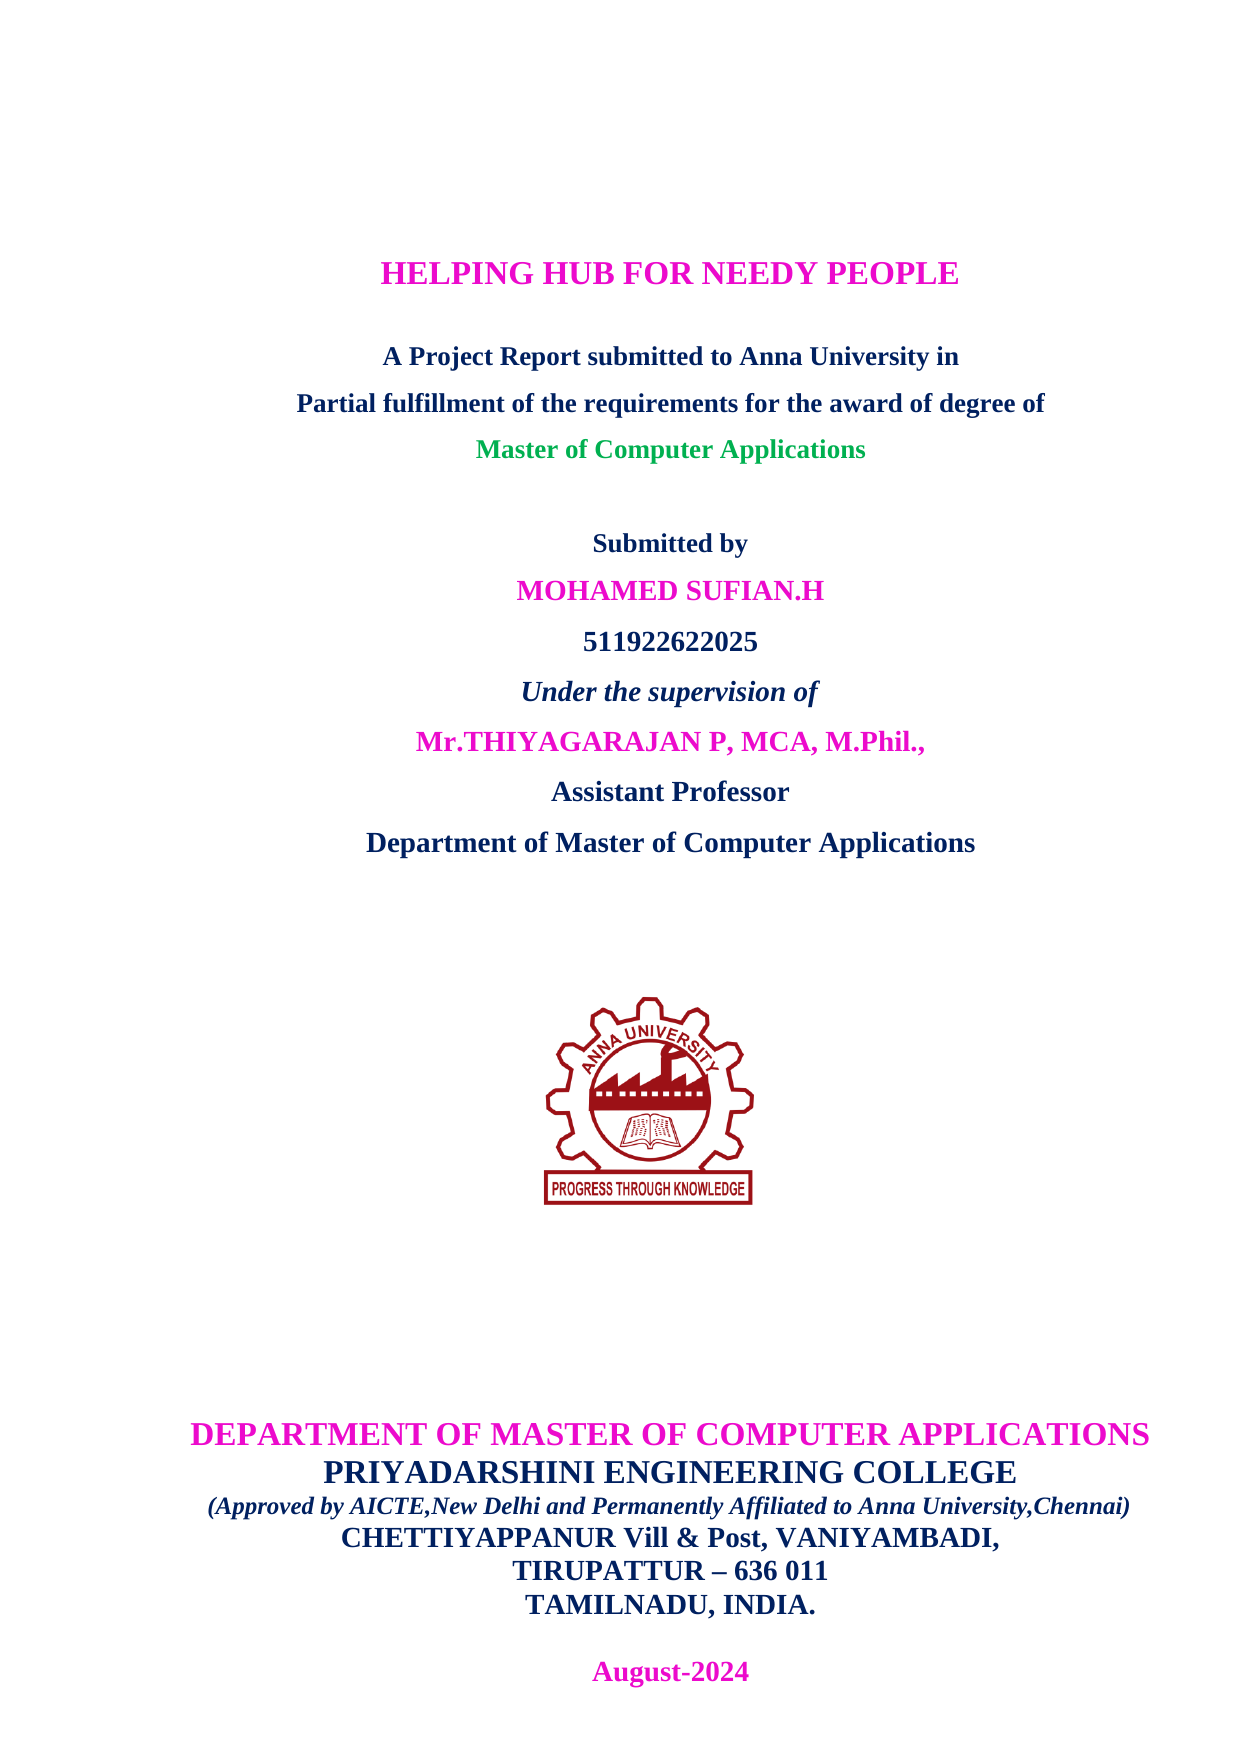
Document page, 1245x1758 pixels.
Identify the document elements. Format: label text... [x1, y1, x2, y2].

text Partial fulfillment of the requirements for the award of degree of [175, 387, 1167, 418]
text Master of Computer Applications [175, 433, 1167, 464]
text (Approved by AICTE,New Delhi and Permanently Affiliated to Anna University,Chennai) [175, 1491, 1166, 1520]
text HELPING HUB FOR NEEDY PEOPLE [175, 253, 1166, 292]
text Assistant Professor [175, 774, 1166, 808]
text TIRUPATTUR – 636 011 [175, 1553, 1166, 1587]
text PRIYADARSHINI ENGINEERING COLLEGE [175, 1453, 1166, 1491]
text Submitted by [175, 527, 1166, 558]
text 511922622025 [175, 624, 1166, 657]
text Mr.THIYAGARAJAN P, MCA, M.Phil., [175, 724, 1166, 758]
text DEPARTMENT OF MASTER OF COMPUTER APPLICATIONS [175, 1414, 1166, 1453]
text MOHAMED SUFIAN.H [175, 573, 1166, 607]
text CHETTIYAPPANUR Vill & Post, VANIYAMBADI, [175, 1520, 1166, 1553]
text TAMILNADU, INDIA. [175, 1587, 1166, 1620]
picture [542, 995, 754, 1206]
text Department of Master of Computer Applications [175, 825, 1167, 858]
text A Project Report submitted to Anna University in [175, 340, 1167, 371]
text Under the supervision of [175, 674, 1166, 707]
text August-2024 [175, 1654, 1166, 1687]
